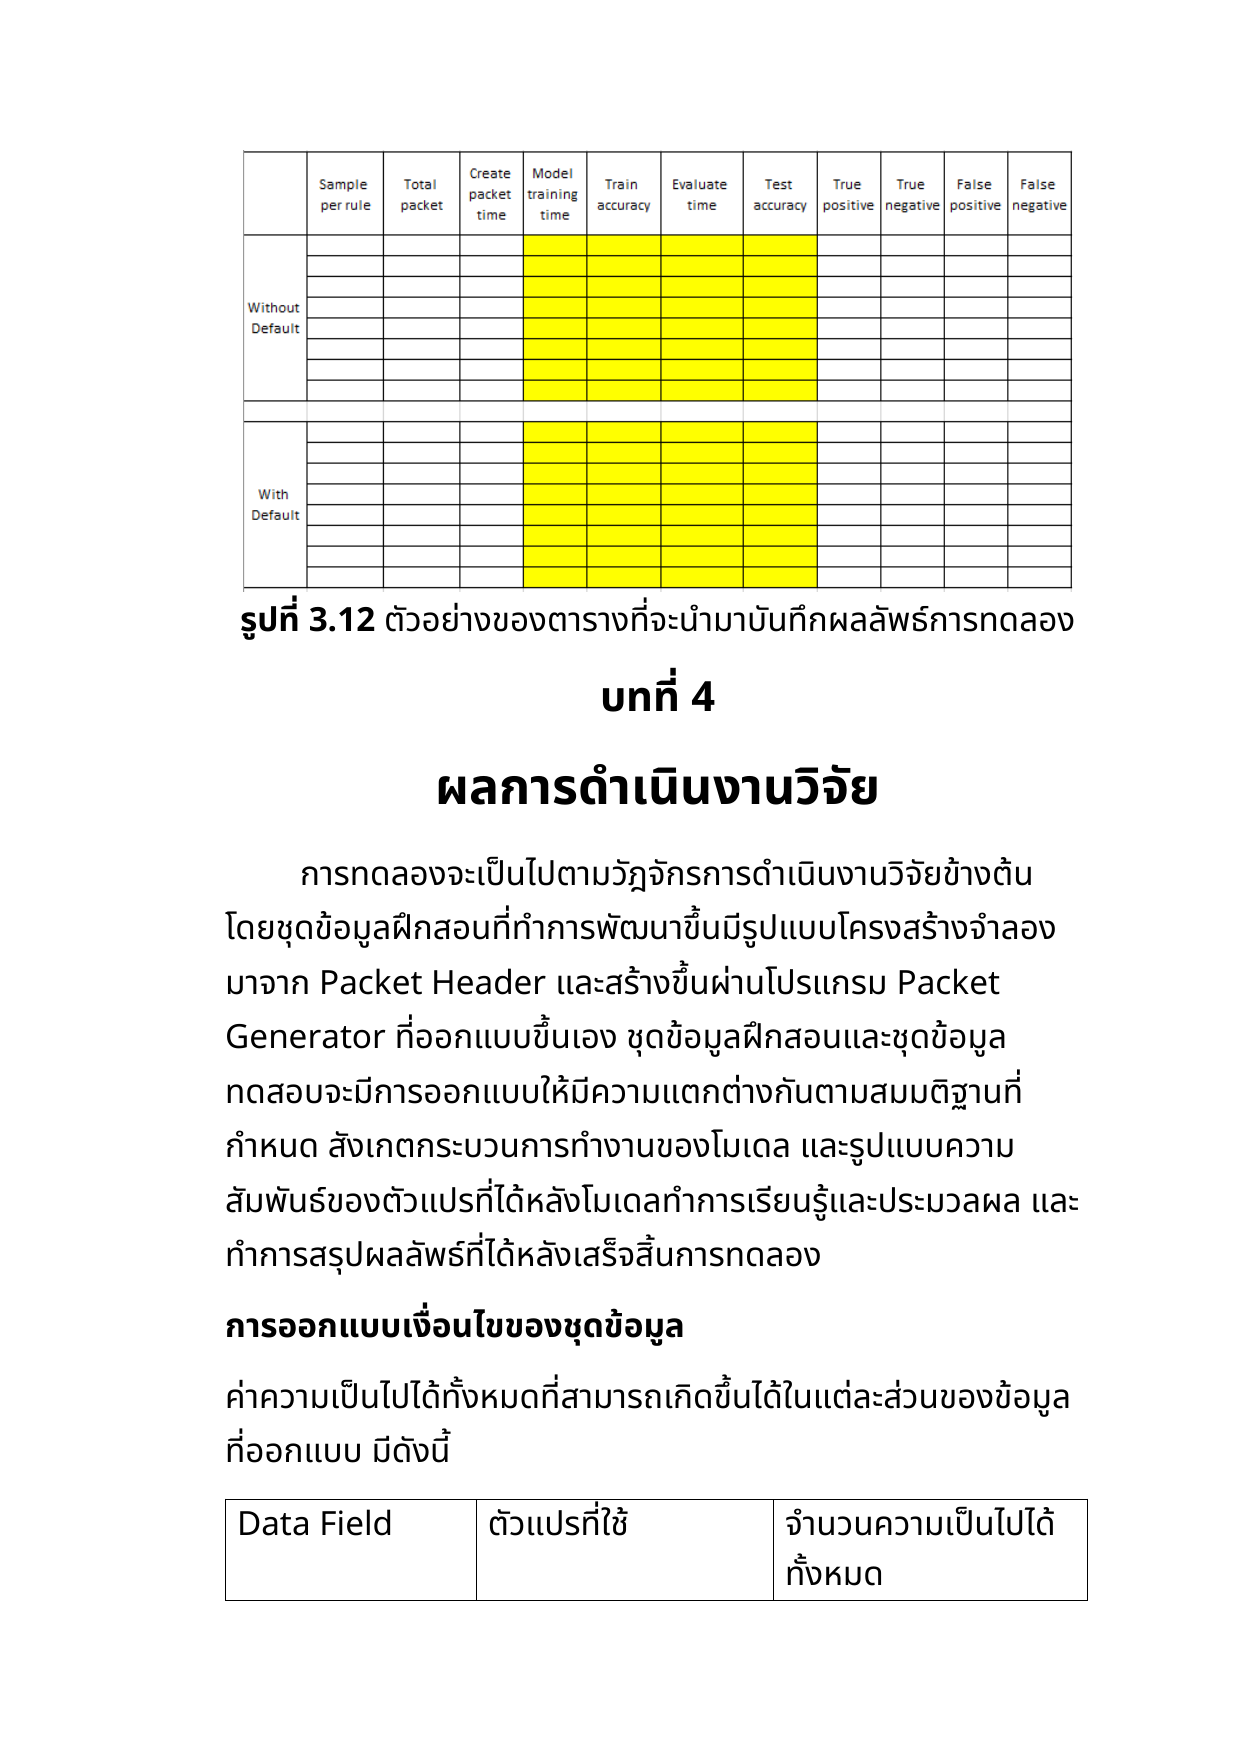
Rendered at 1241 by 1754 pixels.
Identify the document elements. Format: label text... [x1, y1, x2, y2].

table_header ตัวแปรที่ใช้ [477, 1500, 773, 1600]
table_header Data Field [226, 1500, 476, 1600]
text ค่าความเป็นไปได้ทั้งหมดที่สามารถเกิดขึ้นได้ในแต่ละส่วนของข้อมูลที่ออกแบบ มีดังนี้ [225, 1373, 1090, 1478]
text ผลการดำเนินงานวิจัย [225, 752, 1090, 827]
text การออกแบบเงื่อนไขของชุดข้อมูล [225, 1302, 1090, 1352]
text บทที่ 4 [225, 667, 1090, 730]
text การทดลองจะเป็นไปตามวัฎจักรการดำเนินงานวิจัยข้างต้น โดยชุดข้อมูลฝึกสอนที่ทำการพัฒนาขึ้นมีรูปแบบโครงสร้างจำลองมาจาก Packet Header และสร้างขึ้นผ่านโปรแกรม Packet Generator ที่ออกแบบขึ้นเอง ชุดข้อมูลฝึกสอนและชุดข้อมูลทดสอบจะมีการออกแบบให้มีความแตกต่างกันตามสมมติฐานที่กำหนด สังเกตกระบวนการทำงานของโมเดล และรูปแบบความสัมพันธ์ของตัวแปรที่ได้หลังโมเดลทำการเรียนรู้และประมวลผล และทำการสรุปผลลัพธ์ที่ได้หลังเสร็จสิ้นการทดลอง [225, 850, 1090, 1281]
picture [243, 150, 1073, 592]
table_header จำนวนความเป็นไปได้ทั้งหมด [774, 1500, 1087, 1600]
